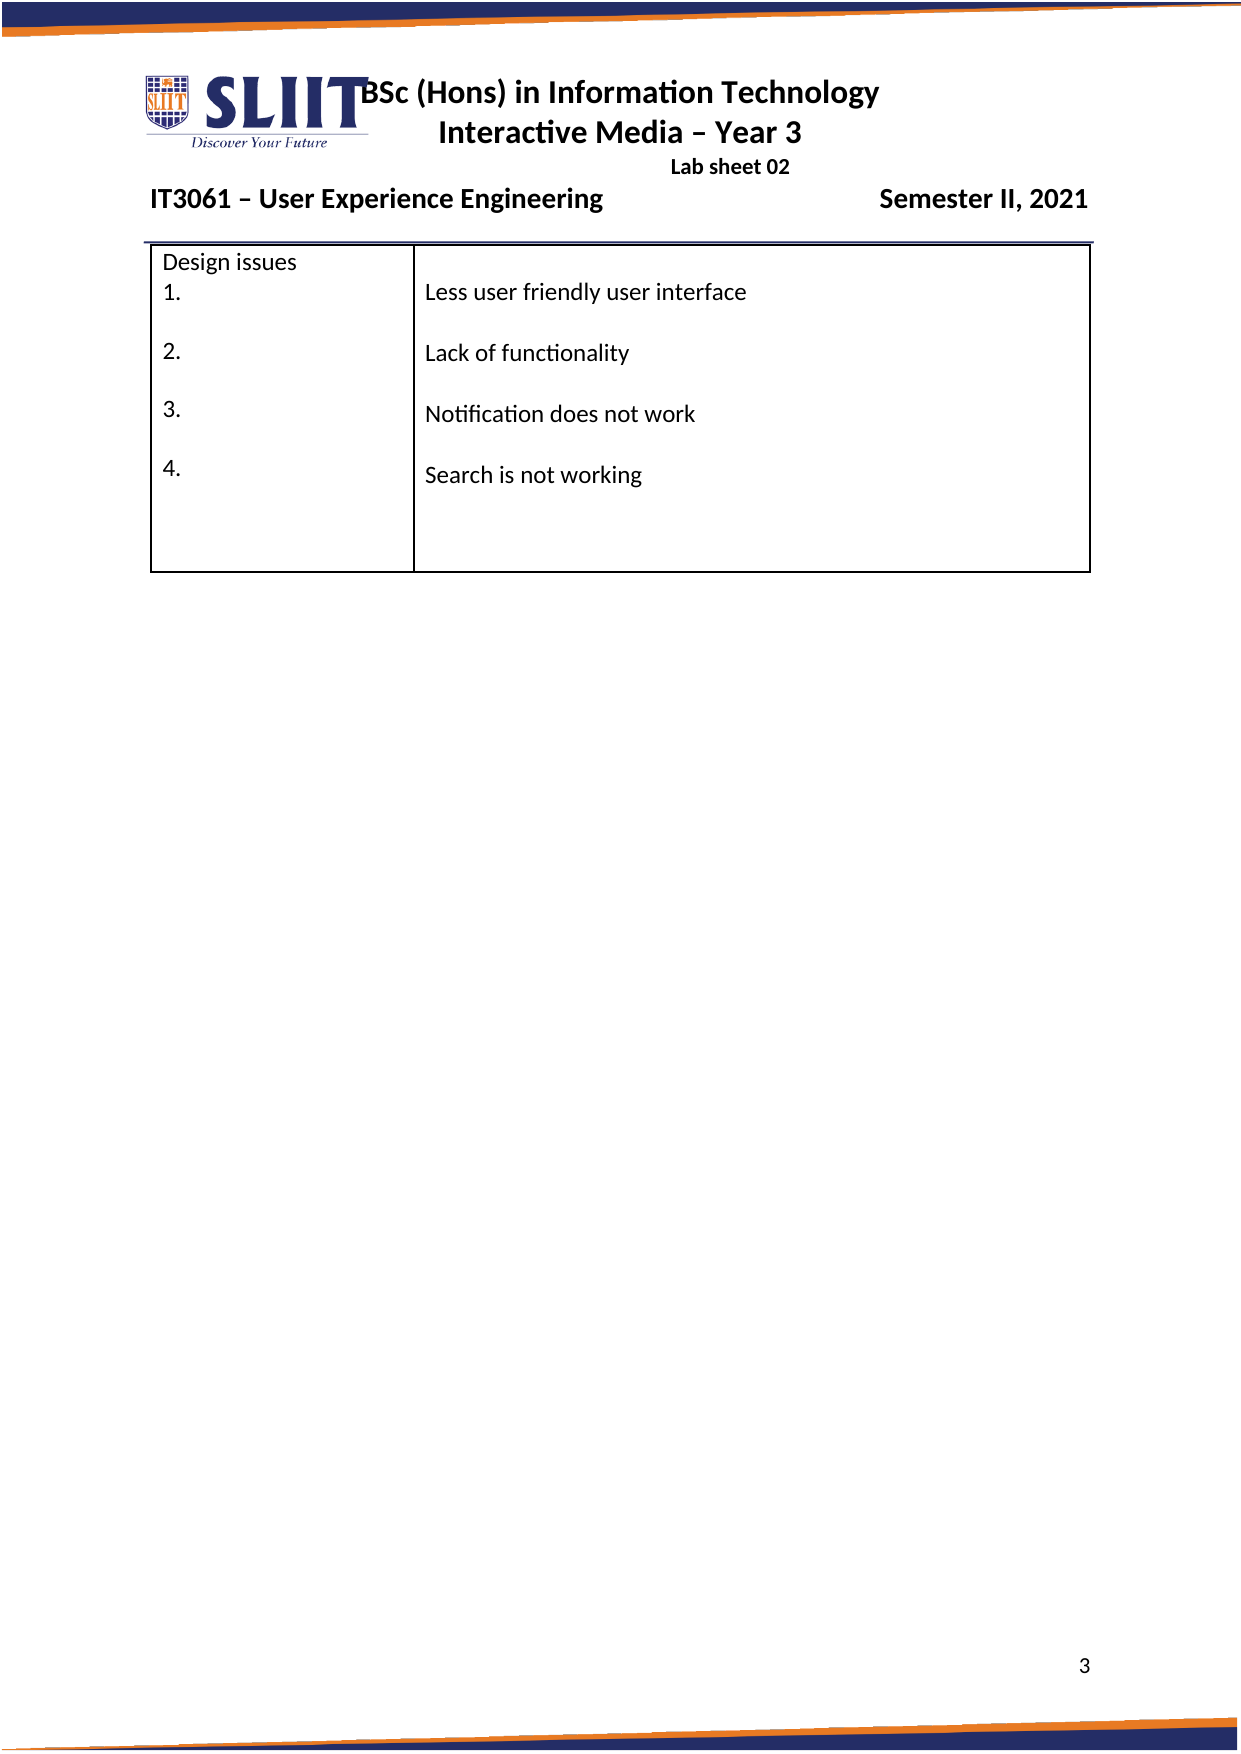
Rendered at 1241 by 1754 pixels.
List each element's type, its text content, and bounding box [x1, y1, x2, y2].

picture [143, 72, 369, 152]
table_cell Design issues 1. 2. 3. 4. [152, 246, 413, 571]
table_cell Less user friendly user interface Lack of functionality Notification does not work Search is not working [415, 246, 1089, 571]
picture [3, 2, 1241, 42]
